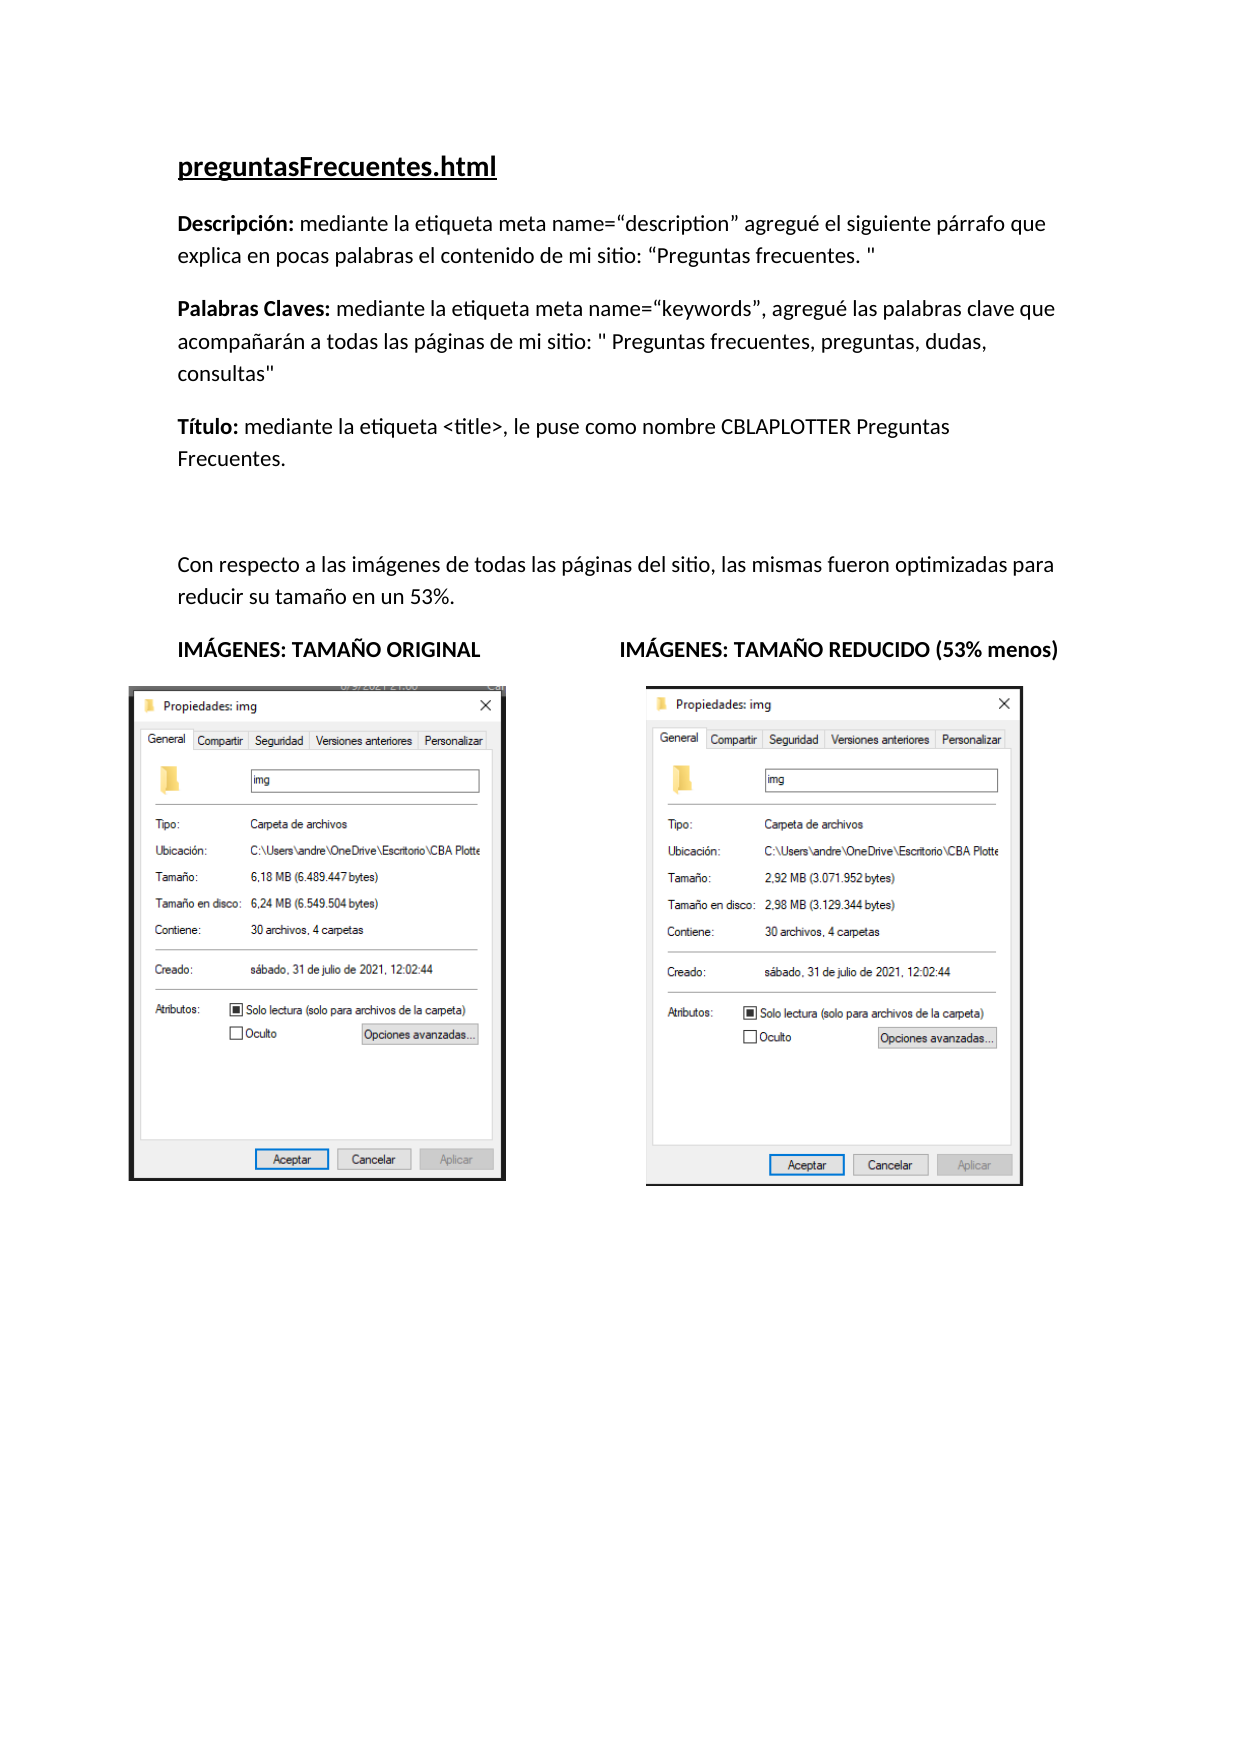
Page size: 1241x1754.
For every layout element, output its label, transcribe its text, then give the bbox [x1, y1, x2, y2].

picture [128, 686, 506, 1181]
picture [646, 686, 1024, 1186]
text IMÁGENES: TAMAÑO ORIGINAL IMÁGENES: TAMAÑO REDUCIDO (53% menos) [177, 635, 1063, 663]
text Descripción: mediante la etiqueta meta name=“description” agregué el siguiente párrafo que explica en pocas palabras el contenido de mi sitio: “Preguntas frecuentes. " [177, 209, 1063, 269]
text Con respecto a las imágenes de todas las páginas del sitio, las mismas fueron optimizadas para reducir su tamaño en un 53%. [177, 550, 1063, 610]
text Palabras Claves: mediante la etiqueta meta name=“keywords”, agregué las palabras clave que acompañarán a todas las páginas de mi sitio: " Preguntas frecuentes, preguntas, dudas, consultas" [177, 294, 1063, 387]
text Título: mediante la etiqueta <title>, le puse como nombre CBLAPLOTTER Preguntas Frecuentes. [177, 412, 1063, 472]
text preguntasFrecuentes.html [177, 148, 1063, 183]
